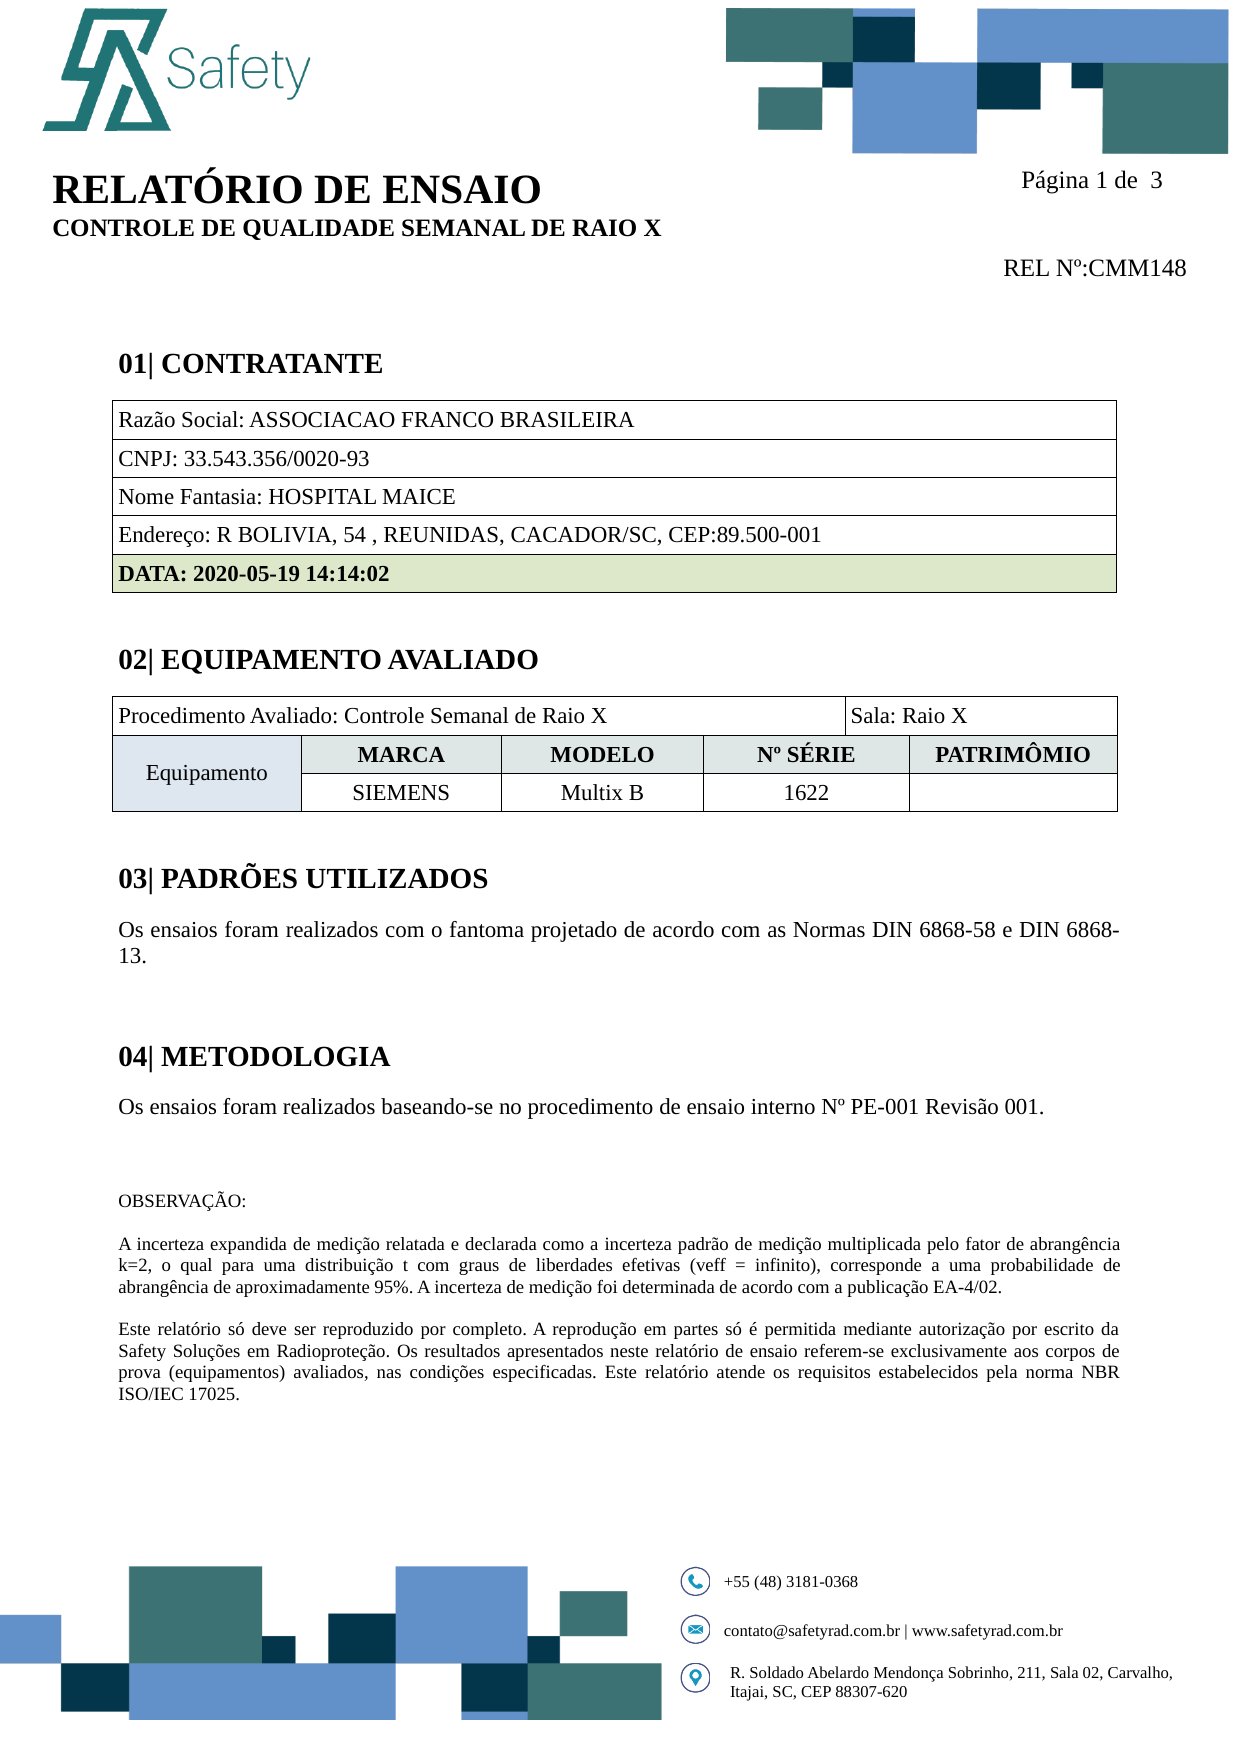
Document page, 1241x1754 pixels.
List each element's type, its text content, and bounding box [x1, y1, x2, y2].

picture [680, 1566, 710, 1596]
table_cell CNPJ: 33.543.356/0020-93 [113, 440, 1116, 477]
text Os ensaios foram realizados com o fantoma projetado de acordo com as Normas DIN 6868-58 e DIN 6868-13. [118, 916, 1122, 968]
picture [42, 8, 311, 131]
picture [0, 1566, 662, 1720]
picture [680, 1663, 710, 1693]
table_cell Multix B [502, 774, 703, 811]
table_cell SIEMENS [302, 774, 501, 811]
text Os ensaios foram realizados baseando-se no procedimento de ensaio interno Nº PE-001 Revisão 001. [118, 1093, 1122, 1119]
text 01| CONTRATANTE [118, 346, 1122, 379]
picture [680, 1614, 710, 1644]
table_cell Nome Fantasia: HOSPITAL MAICE [113, 478, 1116, 515]
table_header Procedimento Avaliado: Controle Semanal de Raio X [113, 697, 845, 734]
table_cell PATRIMÔMIO [910, 736, 1117, 773]
table_cell Equipamento [113, 736, 301, 811]
table_cell [910, 774, 1117, 811]
text 02| EQUIPAMENTO AVALIADO [118, 642, 1122, 675]
text 03| PADRÕES UTILIZADOS [118, 861, 1122, 895]
table_cell DATA: 2020-05-19 14:14:02 [113, 555, 1116, 592]
text A incerteza expandida de medição relatada e declarada como a incerteza padrão de medição multiplicada pelo fator de abrangência k=2, o qual para uma distribuição t com graus de liberdades efetivas (veff = infinito), corresponde a uma probabilidade de abrangência de aproximadamente 95%. A incerteza de medição foi determinada de acordo com a publicação EA-4/02. [118, 1232, 1122, 1297]
text 04| METODOLOGIA [118, 1039, 1122, 1072]
table_cell MARCA [302, 736, 501, 773]
table_cell MODELO [502, 736, 703, 773]
text OBSERVAÇÃO: [118, 1190, 1122, 1212]
table_cell Nº SÉRIE [704, 736, 909, 773]
table_header Sala: Raio X [846, 697, 1117, 734]
table_cell Endereço: R BOLIVIA, 54 , REUNIDAS, CACADOR/SC, CEP:89.500-001 [113, 516, 1116, 553]
table_cell 1622 [704, 774, 909, 811]
text Este relatório só deve ser reproduzido por completo. A reprodução em partes só é permitida mediante autorização por escrito da Safety Soluções em Radioproteção. Os resultados apresentados neste relatório de ensaio referem-se exclusivamente aos corpos de prova (equipamentos) avaliados, nas condições especificadas. Este relatório atende os requisitos estabelecidos pela norma NBR ISO/IEC 17025. [118, 1318, 1122, 1404]
table_header Razão Social: ASSOCIACAO FRANCO BRASILEIRA [113, 401, 1116, 438]
picture [725, 8, 1229, 154]
